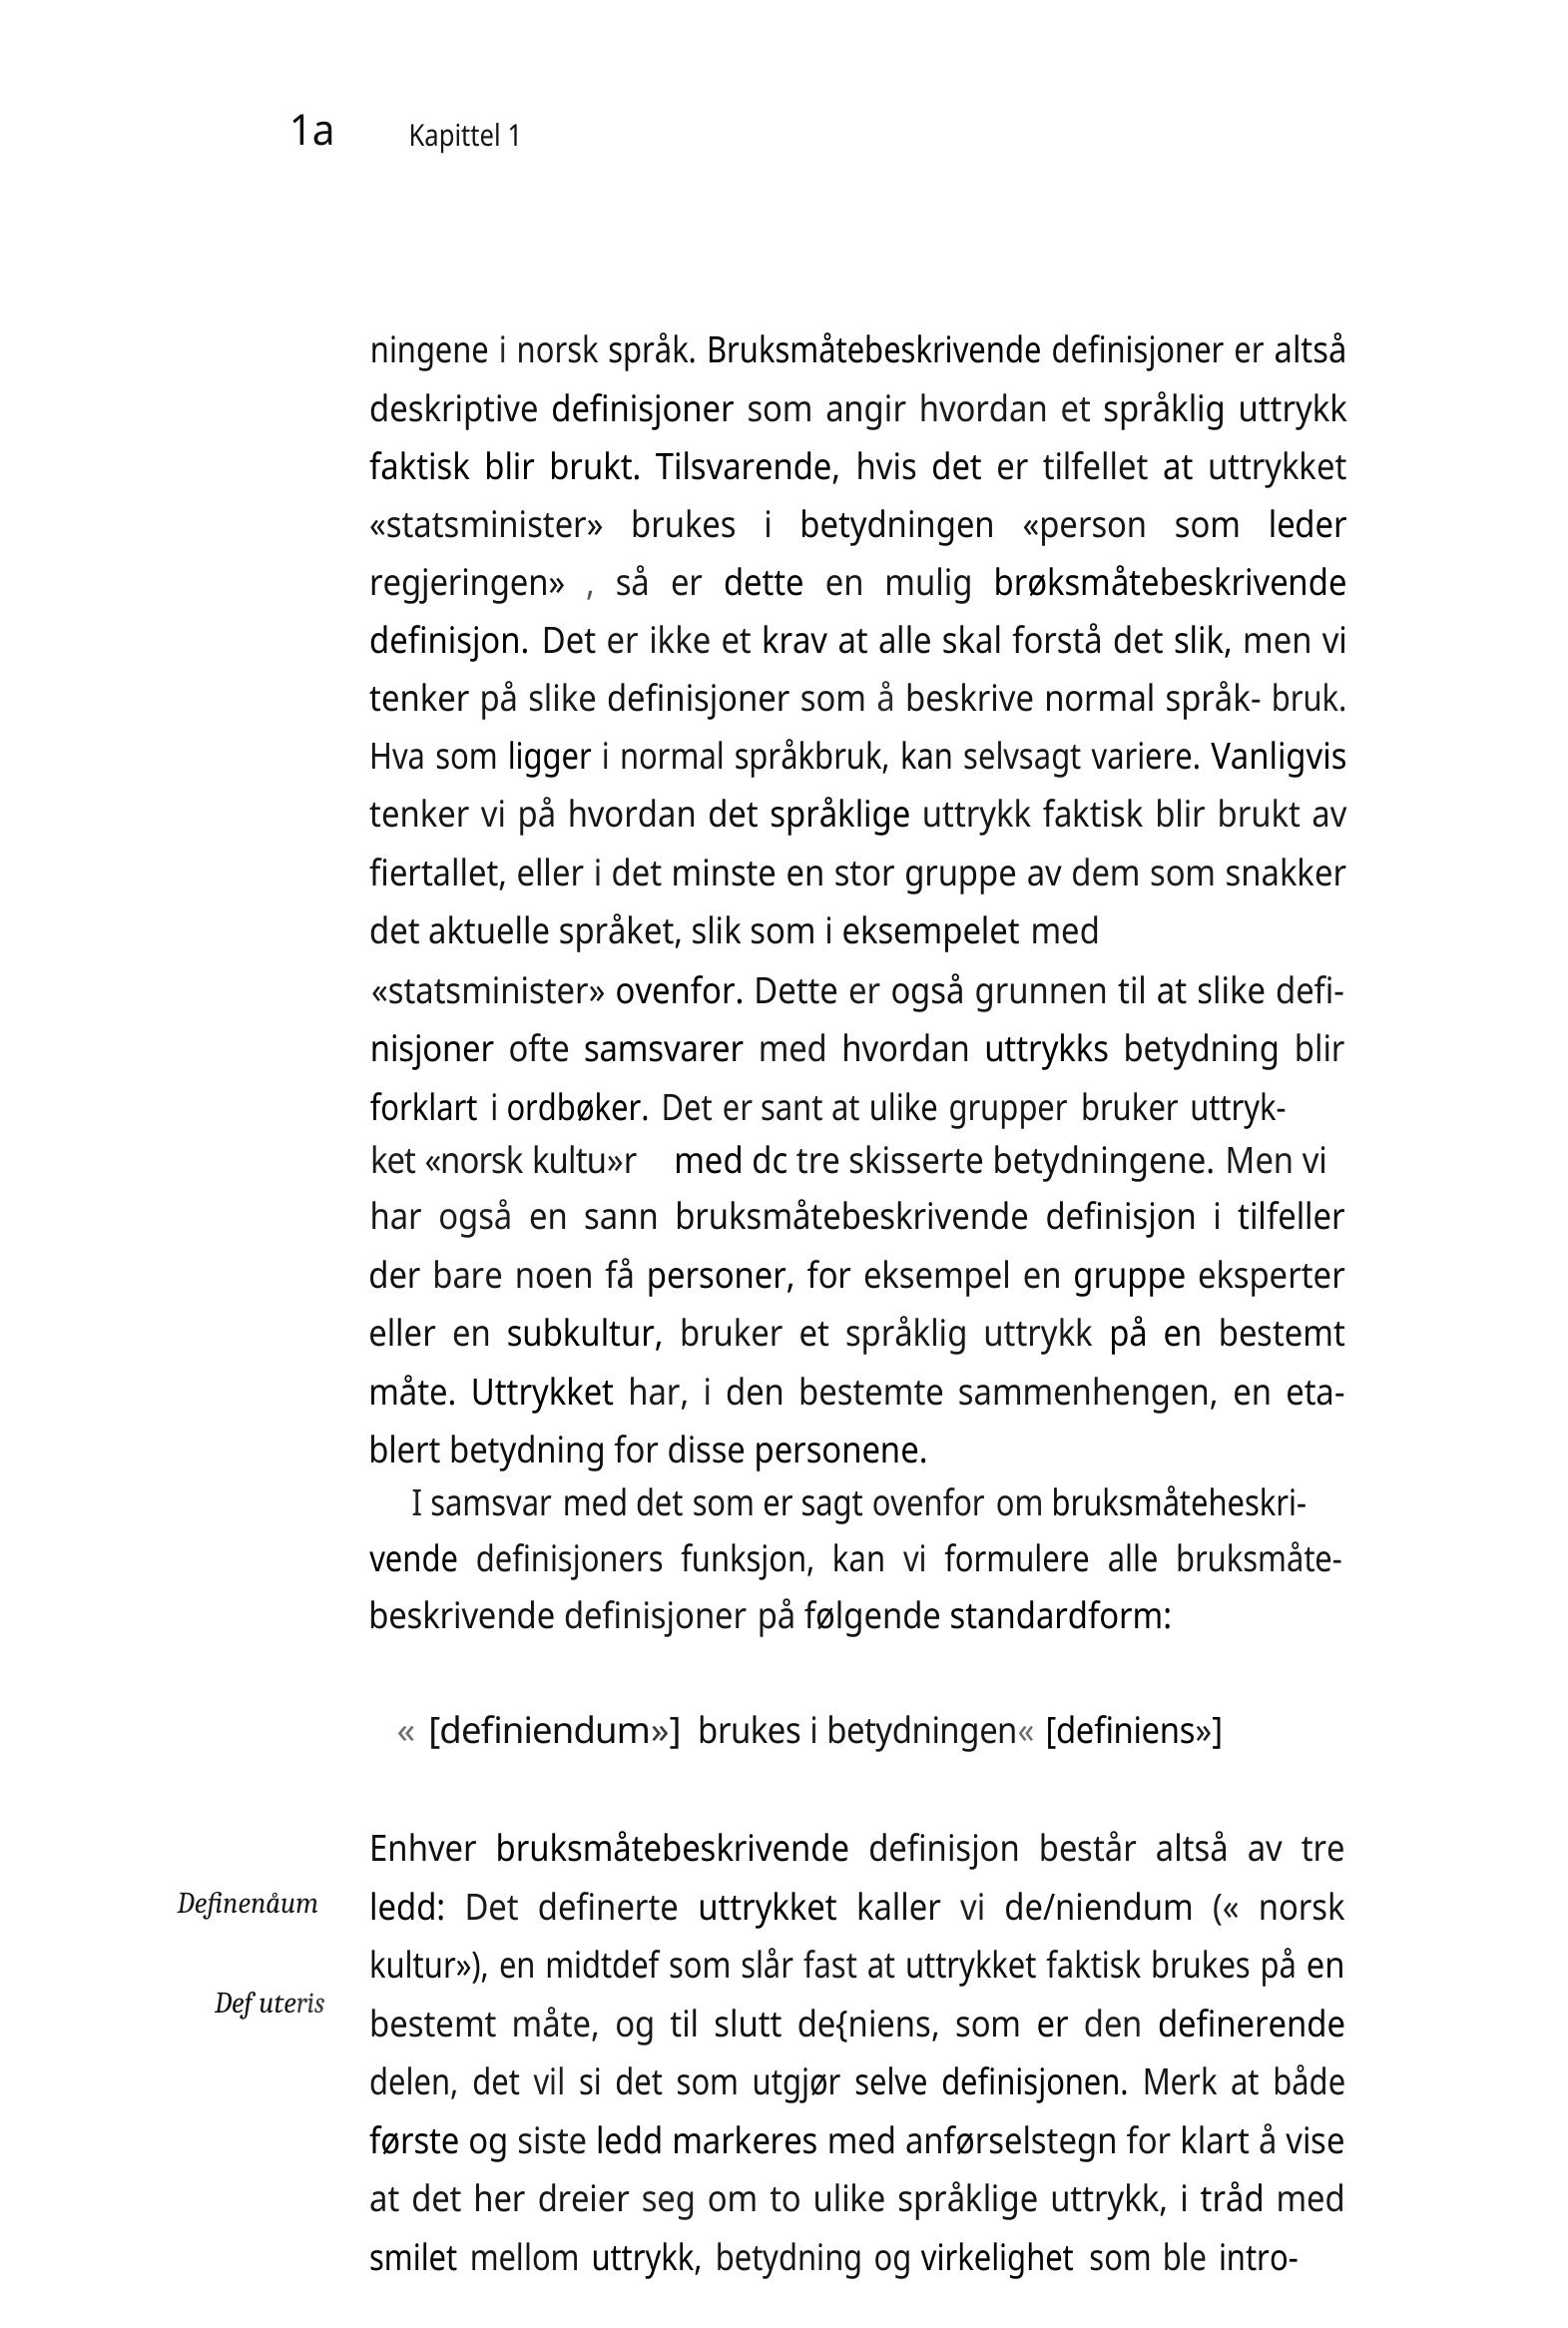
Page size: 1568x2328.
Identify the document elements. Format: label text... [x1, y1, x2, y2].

text «statsminister» ovenfor. Dette er også grunnen til at slike defi- nisjoner ofte samsvarer med hvordan uttrykks betydning blir forklart i ordbøker. Det er sant at ulike grupper bruker uttryk- [370, 964, 1344, 1131]
text I samsvar med det som er sagt ovenfor om bruksmåteheskri- [411, 1482, 1489, 1524]
text ket «norsk kultu»r med dc tre skisserte betydningene. Men vi [370, 1140, 1489, 1182]
text Enhver bruksmåtebeskrivende definisjon består altså av tre ledd: Det definerte uttrykket kaller vi de/niendum (« norsk kultur»), en midtdef som slår fast at uttrykket faktisk brukes på en bestemt måte, og til slutt de{niens, som er den definerende delen, det vil si det som utgjør selve definisjonen. Merk at både første og siste ledd markeres med anførselstegn for klart å vise at det her dreier seg om to ulike språklige uttrykk, i tråd med smilet mellom uttrykk, betydning og virkelighet som ble intro- [369, 1823, 1345, 2281]
text « [definiendum»] brukes i betydningen« [definiens»] [131, 1704, 1489, 1754]
text har også en sann bruksmåtebeskrivende definisjon i tilfeller der bare noen få personer, for eksempel en gruppe eksperter eller en subkultur, bruker et språklig uttrykk på en bestemt måte. Uttrykket har, i den bestemte sammenhengen, en eta- blert betydning for disse personene. [368, 1191, 1345, 1473]
text ningene i norsk språk. Bruksmåtebeskrivende definisjoner er altså deskriptive definisjoner som angir hvordan et språklig uttrykk faktisk blir brukt. Tilsvarende, hvis det er tilfellet at uttrykket «statsminister» brukes i betydningen «person som leder regjeringen» , så er dette en mulig brøksmåtebeskrivende definisjon. Det er ikke et krav at alle skal forstå det slik, men vi tenker på slike definisjoner som å beskrive normal språk- bruk. Hva som ligger i normal språkbruk, kan selvsagt variere. Vanligvis tenker vi på hvordan det språklige uttrykk faktisk blir brukt av fiertallet, eller i det minste en stor gruppe av dem som snakker det aktuelle språket, slik som i eksempelet med [369, 324, 1347, 954]
text vende definisjoners funksjon, kan vi formulere alle bruksmåte- beskrivende definisjoner på følgende standardform: [368, 1532, 1342, 1640]
text 1a Kapittel 1 [288, 99, 1489, 159]
text Definenåum Def uteris [177, 1886, 331, 2021]
